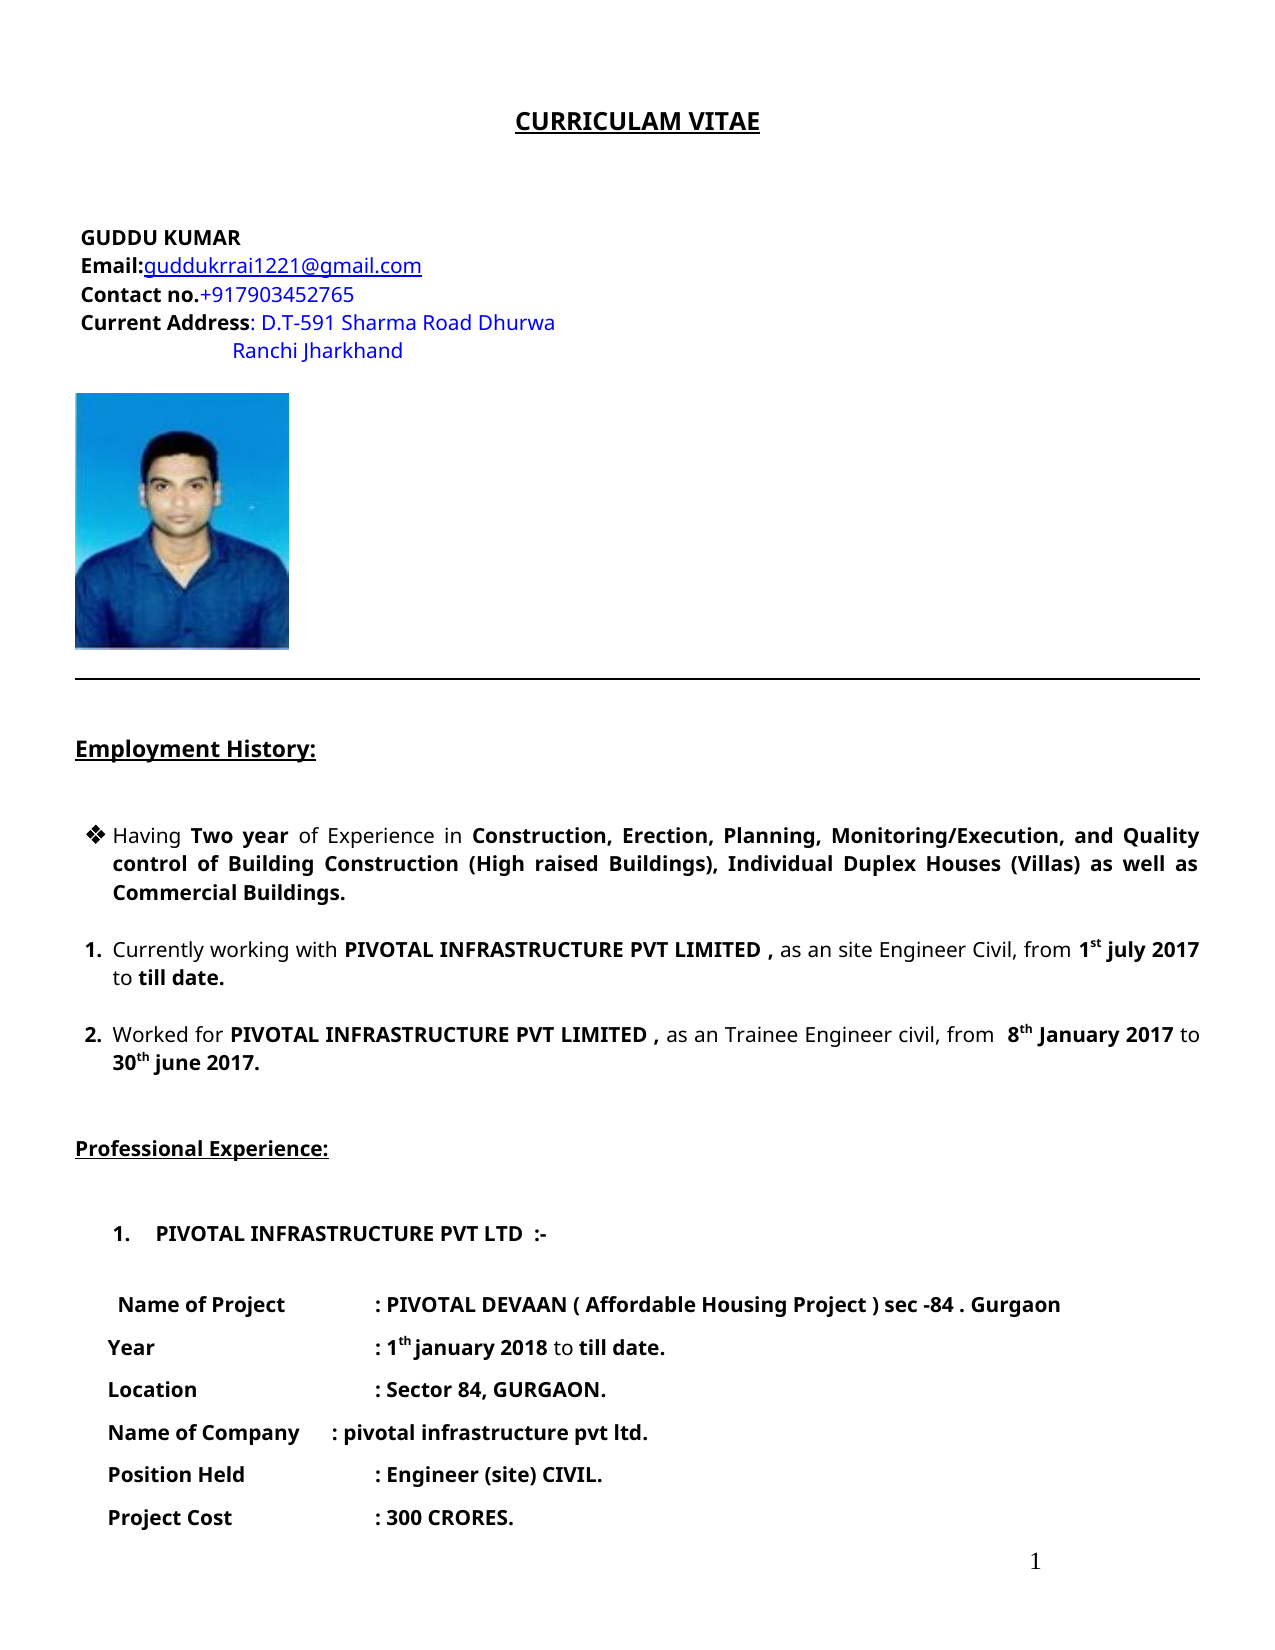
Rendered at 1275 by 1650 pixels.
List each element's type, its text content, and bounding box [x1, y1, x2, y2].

text Email:guddukrrai1221@gmail.com [75, 251, 1200, 280]
text Name of Project : PIVOTAL DEVAAN ( Affordable Housing Project ) sec -84 . Gurgaon [117, 1290, 1202, 1319]
list Worked for PIVOTAL INFRASTRUCTURE PVT LIMITED , as an Trainee Engineer civil, from 8th January 2017 to 30th june 2017. [84, 1020, 1200, 1077]
text Contact no.+917903452765 [75, 280, 1200, 308]
text Employment History: [75, 733, 1200, 764]
text Project Cost : 300 CRORES. [75, 1503, 1202, 1532]
text Professional Experience: [75, 1134, 1200, 1162]
text Ranchi Jharkhand [75, 337, 1200, 365]
text Name of Company : pivotal infrastructure pvt ltd. [75, 1418, 1202, 1446]
list Currently working with PIVOTAL INFRASTRUCTURE PVT LIMITED , as an site Engineer Civil, from 1st july 2017 to till date. [84, 935, 1200, 992]
text GUDDU KUMAR [75, 223, 1200, 251]
text Current Address: D.T-591 Sharma Road Dhurwa [75, 308, 1200, 337]
text CURRICULAM VITAE [75, 103, 1200, 137]
list Having Two year of Experience in Construction, Erection, Planning, Monitoring/Execution, and Quality control of Building Construction (High raised Buildings), Individual Duplex Houses (Villas) as well as Commercial Buildings. [84, 821, 1200, 906]
text Location : Sector 84, GURGAON. [75, 1375, 1202, 1404]
picture [75, 393, 289, 650]
list PIVOTAL INFRASTRUCTURE PVT LTD :- [112, 1219, 1200, 1248]
text Position Held : Engineer (site) CIVIL. [75, 1461, 1202, 1489]
text Year : 1th january 2018 to till date. [75, 1333, 1202, 1361]
